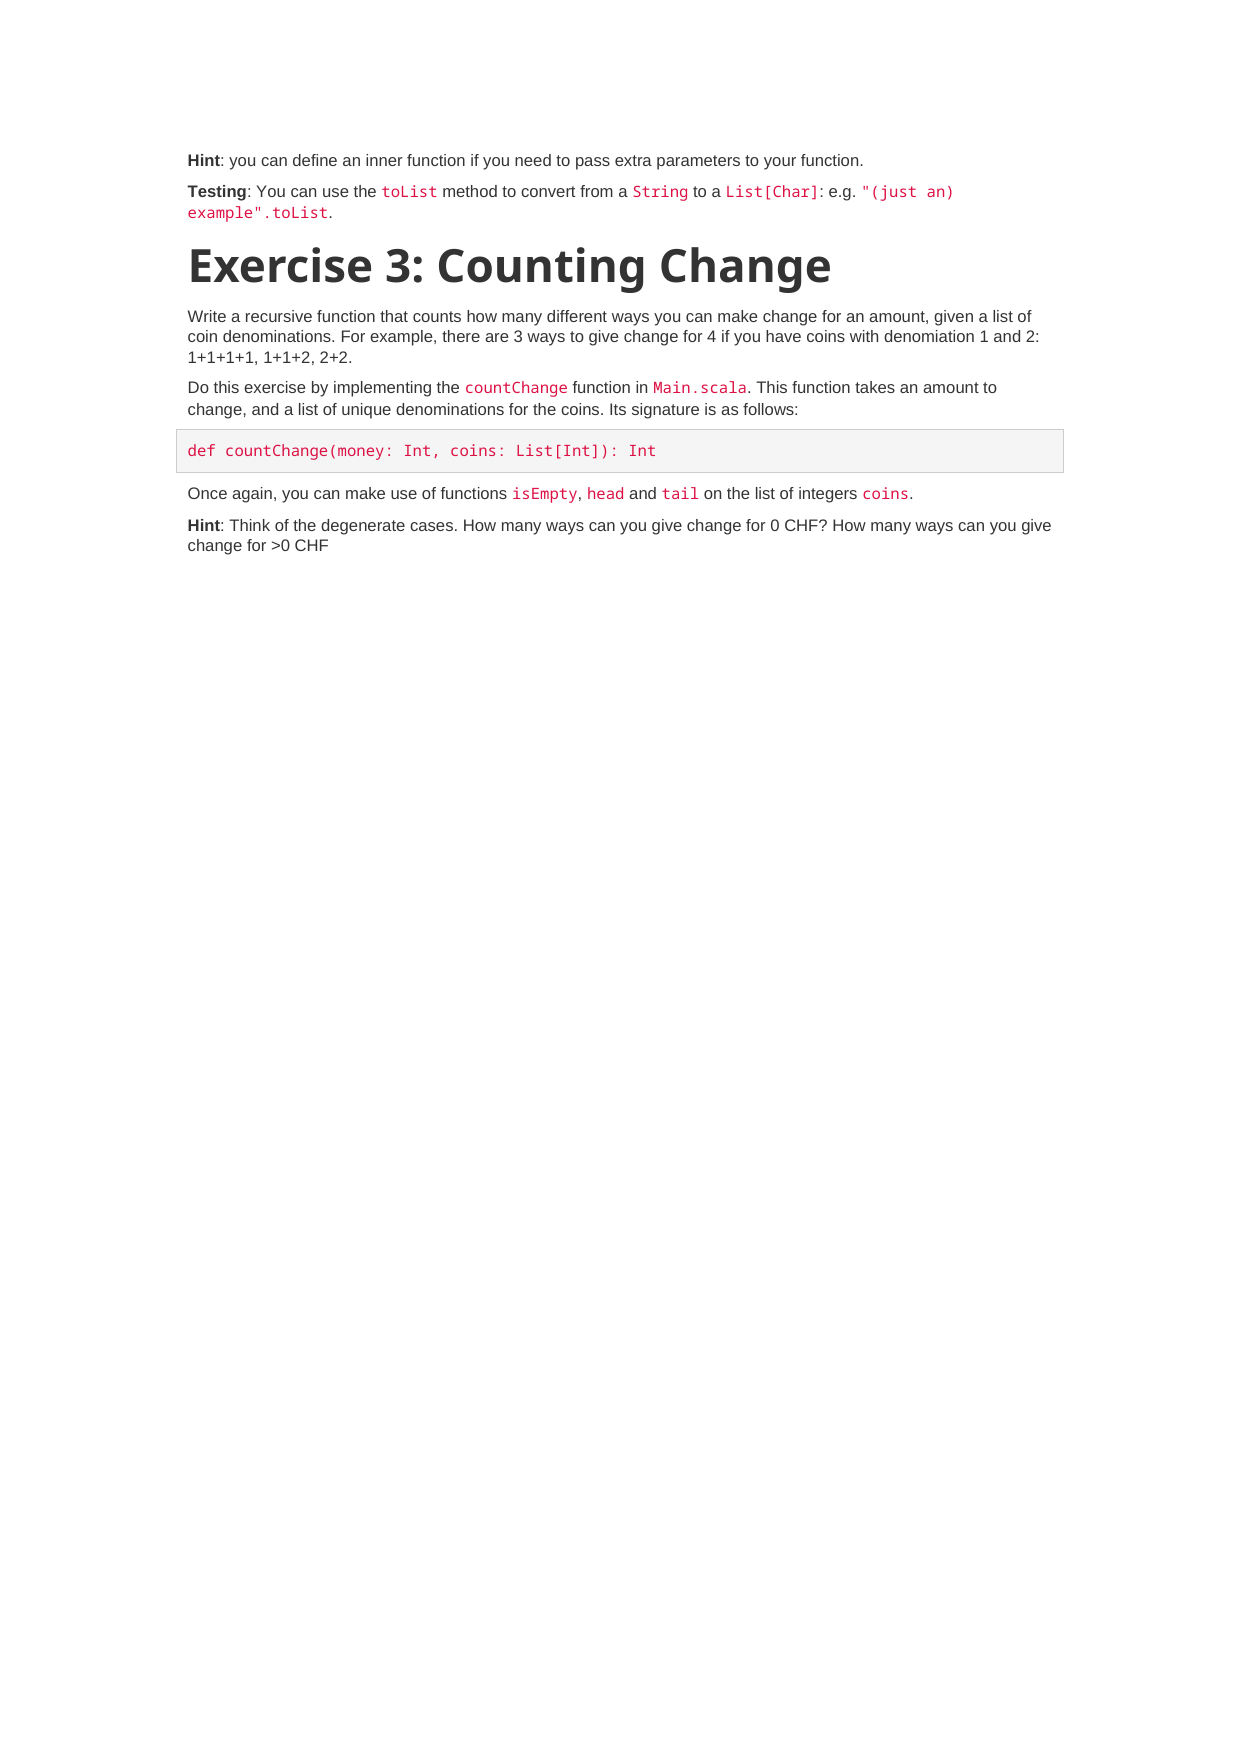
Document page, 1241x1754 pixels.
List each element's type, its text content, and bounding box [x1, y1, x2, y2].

text Exercise 3: Counting Change [187, 233, 1053, 296]
text Testing: You can use the toList method to convert from a String to a List[Char]: e.g. "(just an) example".toList. [187, 181, 1053, 223]
text Once again, you can make use of functions isEmpty, head and tail on the list of integers coins. [187, 483, 1053, 504]
text def countChange(money: Int, coins: List[Int]): Int [177, 430, 1063, 472]
text Hint: Think of the degenerate cases. How many ways can you give change for 0 CHF? How many ways can you give change for >0 CHF [187, 514, 1053, 555]
text Write a recursive function that counts how many different ways you can make change for an amount, given a list of coin denominations. For example, there are 3 ways to give change for 4 if you have coins with denomiation 1 and 2: 1+1+1+1, 1+1+2, 2+2. [187, 306, 1053, 367]
text Do this exercise by implementing the countChange function in Main.scala. This function takes an amount to change, and a list of unique denominations for the coins. Its signature is as follows: [187, 377, 1053, 418]
text Hint: you can define an inner function if you need to pass extra parameters to your function. [187, 150, 1053, 170]
